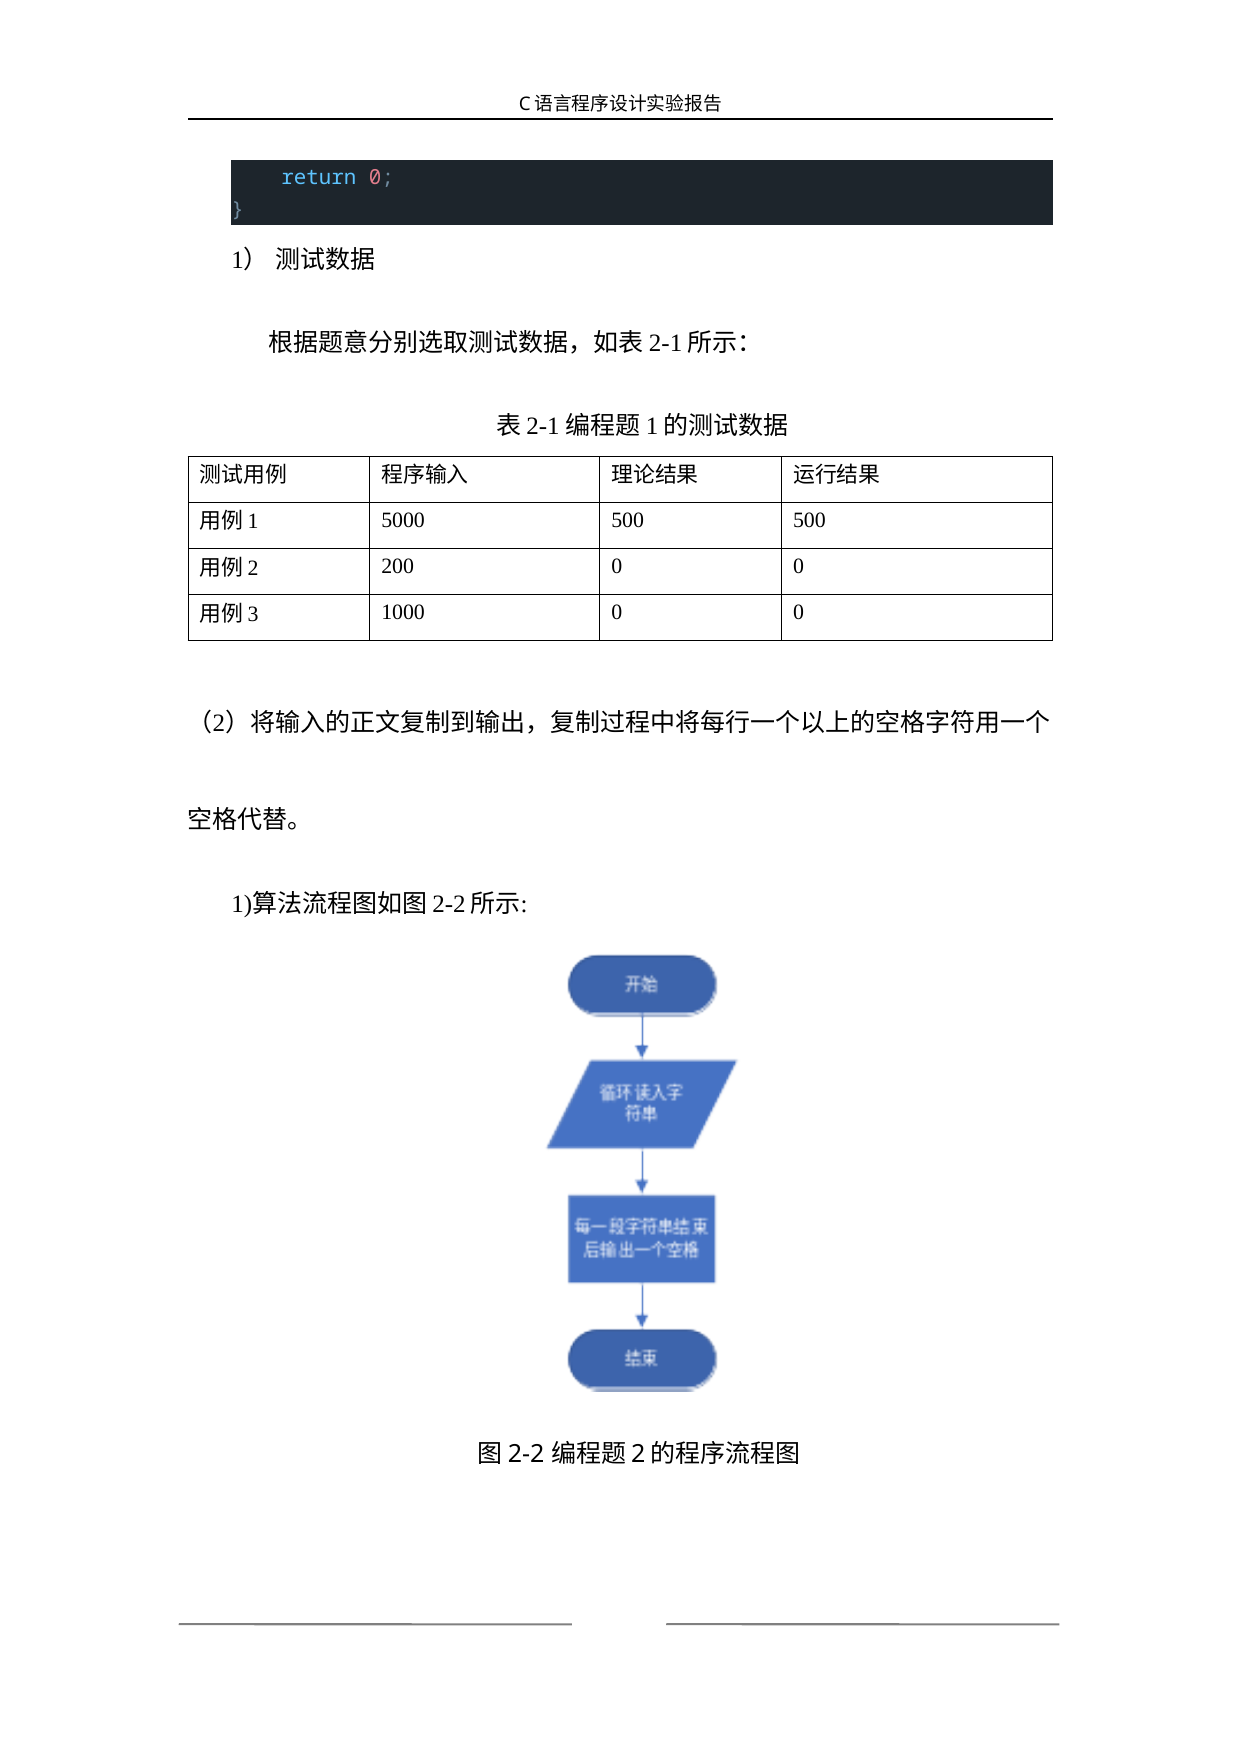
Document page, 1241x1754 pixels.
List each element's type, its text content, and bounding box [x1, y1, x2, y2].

list 图2-2 编程题2的程序流程图 [225, 1419, 1053, 1484]
table_cell 0 [782, 549, 1052, 594]
table_cell 0 [600, 549, 781, 594]
table_header 理论结果 [600, 457, 781, 502]
list 根据题意分别选取测试数据，如表2-1所示： [269, 308, 1053, 373]
table_header 测试用例 [189, 457, 369, 502]
table_header 运行结果 [782, 457, 1052, 502]
table_cell 500 [600, 503, 781, 548]
list 测试数据 [231, 225, 1053, 290]
table_cell 0 [600, 595, 781, 640]
text } [231, 192, 1053, 225]
table_cell 500 [782, 503, 1052, 548]
text return 0; [231, 160, 1053, 192]
table_cell 1000 [370, 595, 599, 640]
table_cell 用例1 [189, 503, 369, 548]
text （2）将输入的正文复制到输出，复制过程中将每行一个以上的空格字符用一个空格代替。 [187, 688, 1053, 851]
table_cell 用例3 [189, 595, 369, 640]
text 表2-1 编程题1的测试数据 [231, 391, 1053, 456]
table_cell 5000 [370, 503, 599, 548]
table_cell 用例2 [189, 549, 369, 594]
table_cell 0 [782, 595, 1052, 640]
table_cell 200 [370, 549, 599, 594]
table_header 程序输入 [370, 457, 599, 502]
text 1)算法流程图如图2-2所示: [187, 869, 1053, 934]
